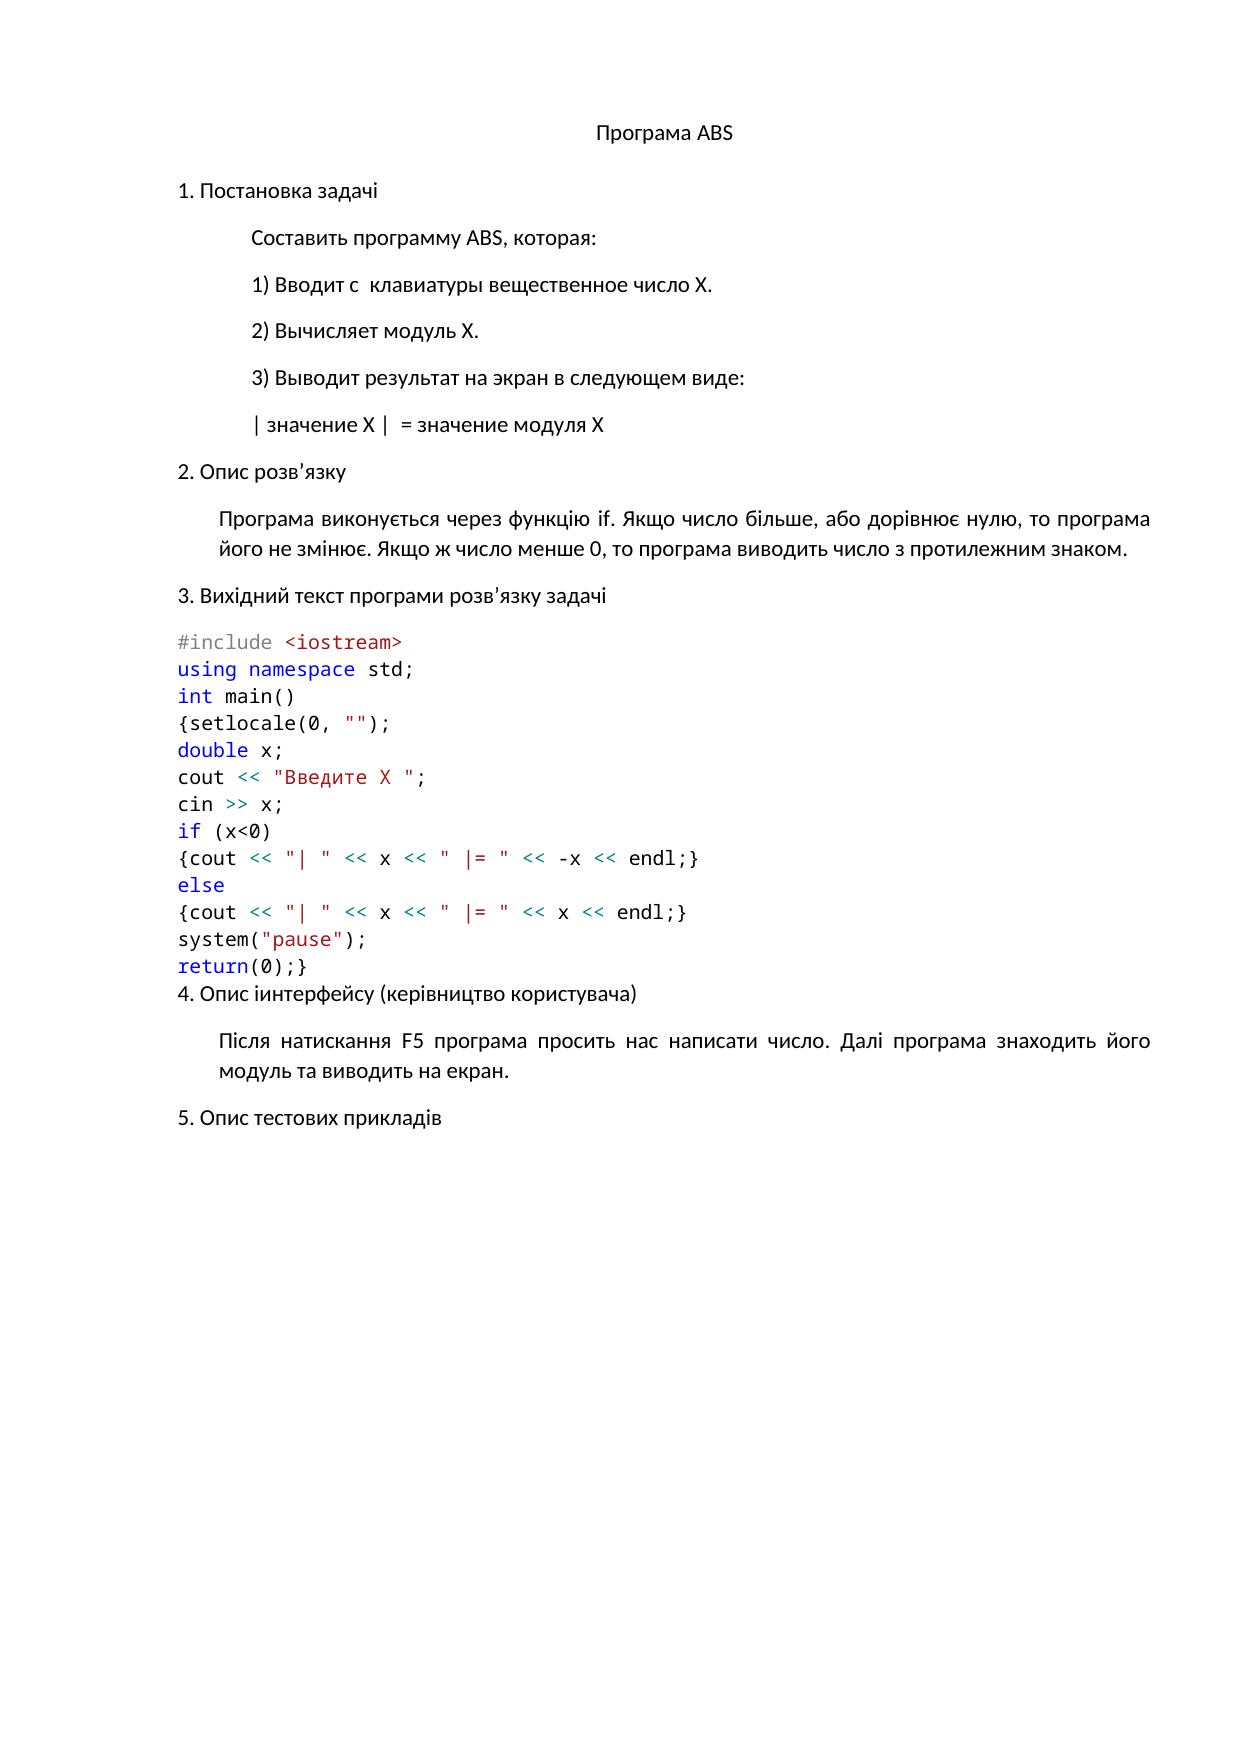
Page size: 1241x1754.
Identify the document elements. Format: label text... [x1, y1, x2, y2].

text Програма виконується через функцію if. Якщо число більше, або дорівнює нулю, то програма його не змінює. Якщо ж число менше 0, то програма виводить число з протилежним знаком. [218, 504, 1152, 562]
text 4. Опис іинтерфейсу (керівництво користувача) [177, 979, 1152, 1007]
text 3) Выводит результат на экран в следующем виде: [177, 363, 1152, 392]
text {cout << "| " << x << " |= " << x << endl;} [177, 898, 1152, 925]
text 3. Вихідний текст програми розв’язку задачі [177, 581, 1152, 609]
text cout << "Введите X "; [177, 763, 1152, 790]
text if (x<0) [177, 817, 1152, 844]
text int main() [177, 682, 1152, 709]
text Програма ABS [177, 118, 1152, 146]
text else [177, 871, 1152, 898]
text 1. Постановка задачі [177, 176, 1152, 204]
text {setlocale(0, ""); [177, 709, 1152, 736]
text 1) Вводит с клавиатуры вещественное число X. [177, 270, 1152, 298]
text cin >> x; [177, 790, 1152, 817]
text 2. Опис розв’язку [177, 457, 1152, 485]
text Сoставить программу ABS, которая: [177, 223, 1152, 251]
text 5. Опис тестових прикладів [177, 1103, 1152, 1131]
text using namespace std; [177, 655, 1152, 682]
text system("pause"); [177, 925, 1152, 952]
text | значение X | = значение модуля X [177, 410, 1152, 438]
text double x; [177, 736, 1152, 763]
text return(0);} [177, 952, 1152, 979]
text 2) Вычисляет модуль X. [177, 317, 1152, 345]
text #include <iostream> [177, 628, 1152, 655]
text Після натискання F5 програма просить нас написати число. Далі програма знаходить його модуль та виводить на екран. [218, 1026, 1152, 1084]
text {cout << "| " << x << " |= " << -x << endl;} [177, 844, 1152, 871]
